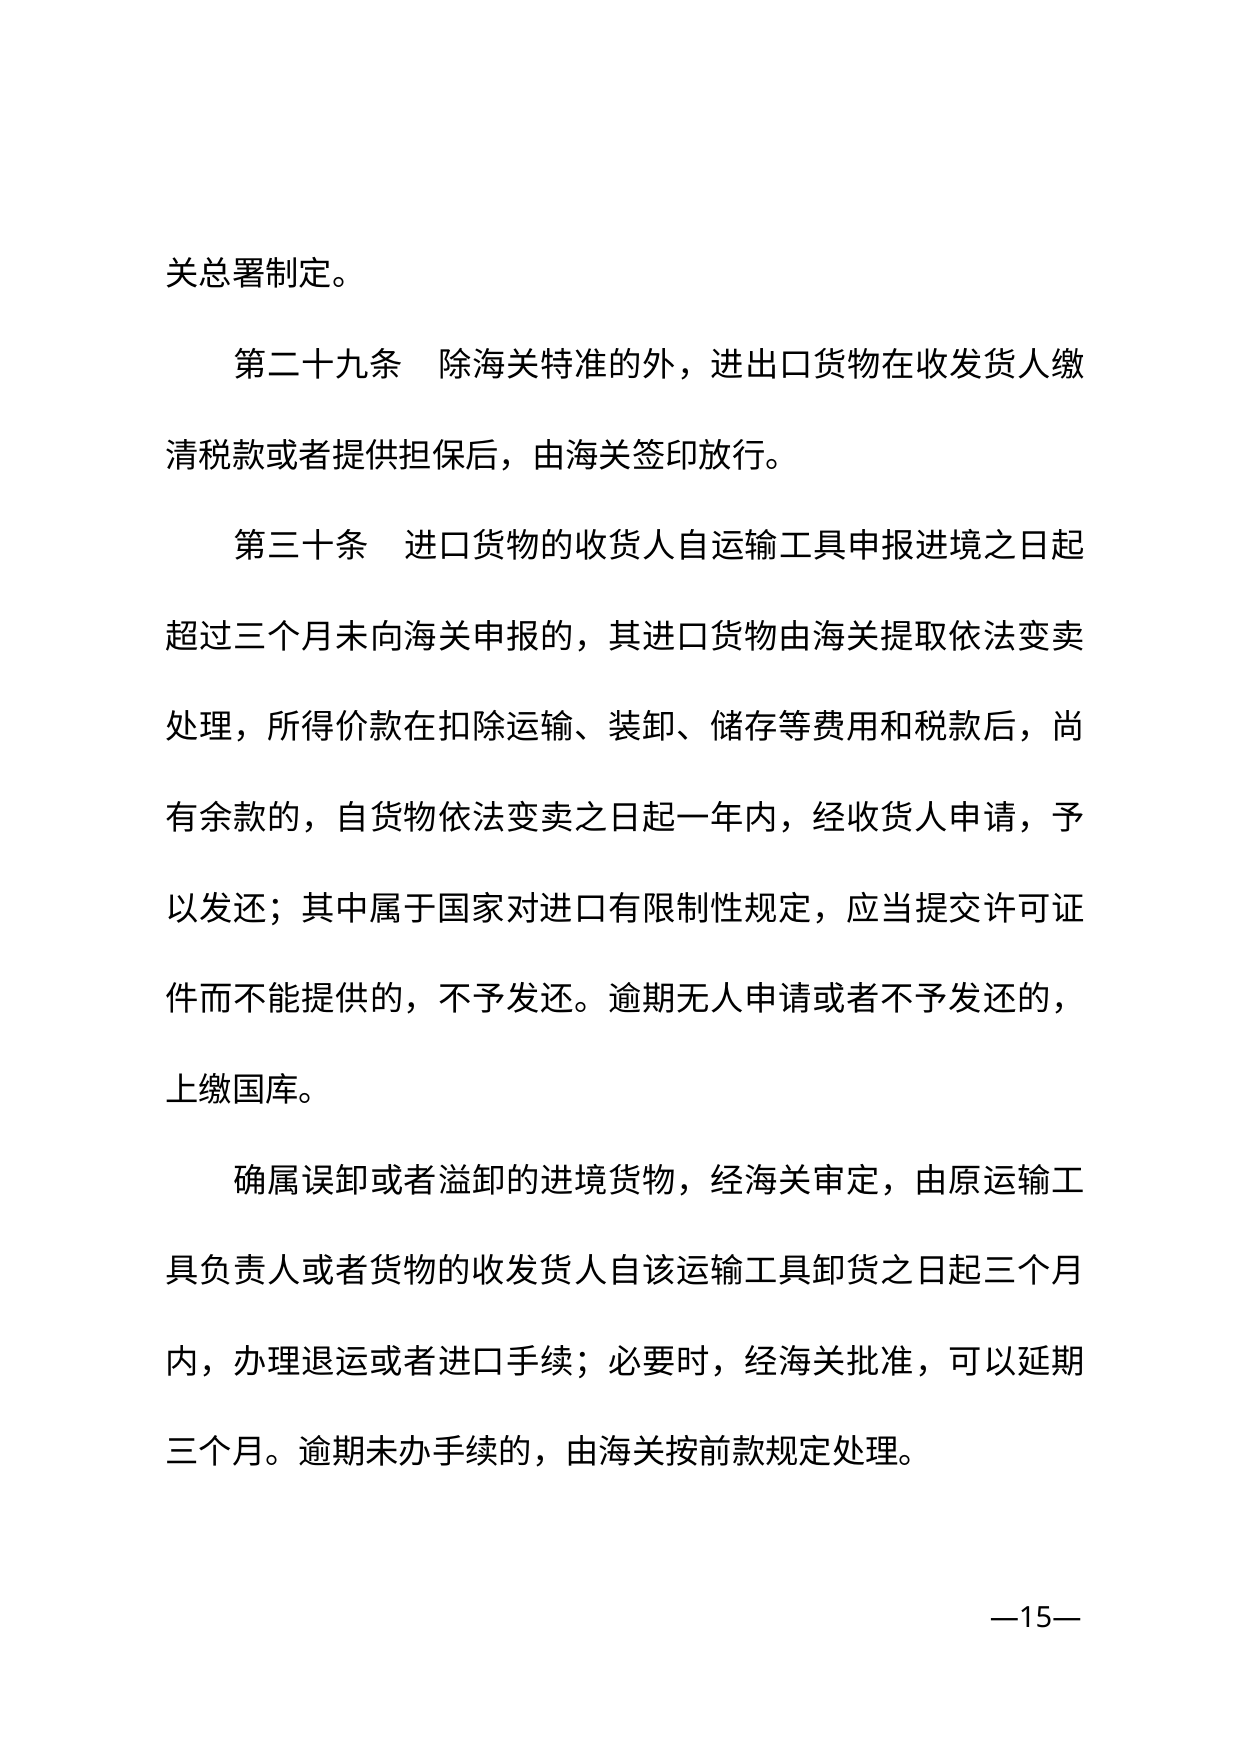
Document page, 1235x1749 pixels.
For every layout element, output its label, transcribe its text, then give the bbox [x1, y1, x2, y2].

text 第三十条 进口货物的收货人自运输工具申报进境之日起超过三个月未向海关申报的，其进口货物由海关提取依法变卖处理，所得价款在扣除运输、装卸、储存等费用和税款后，尚有余款的，自货物依法变卖之日起一年内，经收货人申请，予以发还；其中属于国家对进口有限制性规定，应当提交许可证件而不能提供的，不予发还。逾期无人申请或者不予发还的，上缴国库。 [165, 498, 1087, 1132]
text 第二十九条 除海关特准的外，进出口货物在收发货人缴清税款或者提供担保后，由海关签印放行。 [165, 317, 1087, 498]
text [165, 226, 1087, 317]
text 确属误卸或者溢卸的进境货物，经海关审定，由原运输工具负责人或者货物的收发货人自该运输工具卸货之日起三个月内，办理退运或者进口手续；必要时，经海关批准，可以延期三个月。逾期未办手续的，由海关按前款规定处理。 [165, 1132, 1087, 1495]
